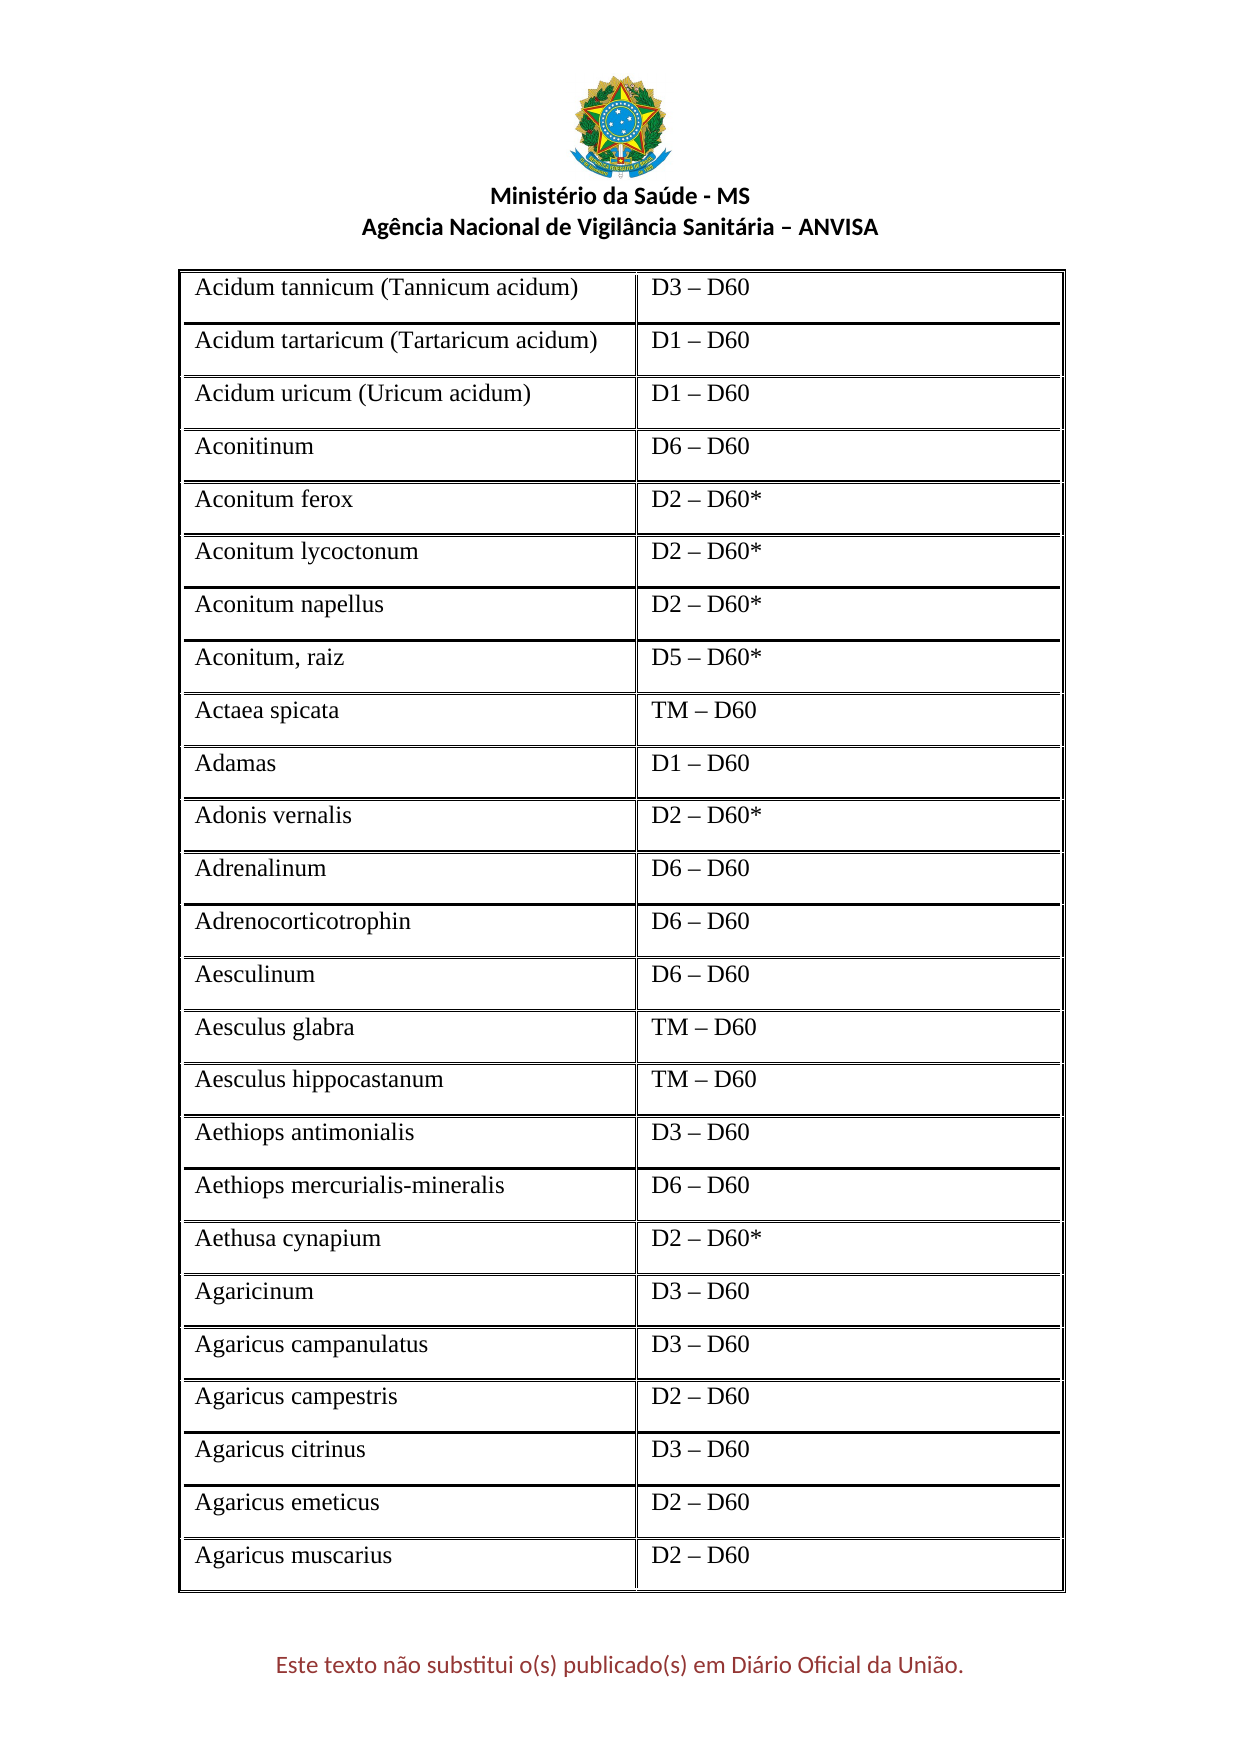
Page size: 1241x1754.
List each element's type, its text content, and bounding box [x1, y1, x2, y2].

table_cell Agaricus campanulatus [181, 1325, 635, 1378]
table_cell Acidum uricum (Uricum acidum) [180, 375, 636, 428]
table_cell Aconitum ferox [181, 480, 635, 533]
table_cell Adrenalinum [181, 850, 635, 903]
table_cell D6 – D60 [638, 903, 1064, 956]
table_cell D2 – D60* [638, 797, 1063, 850]
table_cell D1 – D60 [636, 375, 1064, 428]
table_cell Adonis vernalis [181, 797, 635, 850]
table_cell Aethiops antimonialis [181, 1114, 635, 1167]
table_cell D3 – D60 [638, 1431, 1062, 1484]
table_cell D2 – D60 [638, 1484, 1062, 1537]
table_cell Aesculus hippocastanum [181, 1061, 635, 1114]
table_cell D1 – D60 [638, 322, 1062, 375]
table_cell D6 – D60 [638, 1167, 1062, 1220]
table_cell Aethiops mercurialis-mineralis [181, 1167, 635, 1220]
table_cell D6 – D60 [638, 850, 1063, 903]
table_cell D2 – D60* [638, 586, 1062, 639]
table_cell D3 – D60 [636, 273, 1062, 322]
table_cell D3 – D60 [638, 1114, 1063, 1167]
table_cell D6 – D60 [636, 956, 1064, 1008]
table_cell Aconitinum [180, 428, 636, 480]
table_cell Agaricus muscarius [180, 1537, 636, 1589]
table_cell D2 – D60* [638, 480, 1063, 533]
table_cell D3 – D60 [636, 1273, 1064, 1325]
table_cell Aconitum napellus [181, 586, 635, 639]
picture [566, 73, 674, 181]
table_cell Aesculinum [180, 956, 636, 1008]
table_cell D3 – D60 [638, 1325, 1063, 1378]
table_cell Aethusa cynapium [180, 1220, 636, 1273]
table_cell D2 – D60 [638, 1378, 1063, 1431]
table_cell D5 – D60* [638, 639, 1062, 692]
table_cell D6 – D60 [636, 428, 1064, 480]
table_cell Acidum tannicum (Tannicum acidum) [181, 273, 636, 322]
table_cell D2 – D60* [638, 533, 1063, 586]
table_cell Agaricus citrinus [181, 1431, 635, 1484]
table_cell Aesculus glabra [181, 1009, 635, 1061]
table_cell Agaricinum [180, 1273, 636, 1325]
table_cell TM – D60 [636, 692, 1064, 744]
table_cell Aconitum lycoctonum [181, 533, 635, 586]
table_cell Actaea spicata [180, 692, 636, 744]
table_cell Agaricus emeticus [181, 1484, 635, 1537]
table_cell TM – D60 [638, 1009, 1063, 1061]
table_cell D1 – D60 [638, 745, 1063, 797]
table_cell TM – D60 [638, 1061, 1063, 1114]
table_cell D2 – D60 [636, 1537, 1064, 1589]
table_cell Adamas [181, 745, 635, 797]
table_cell Aconitum, raiz [181, 639, 635, 692]
table_cell Acidum tartaricum (Tartaricum acidum) [181, 322, 635, 375]
table_cell Adrenocorticotrophin [180, 903, 635, 956]
table_cell D2 – D60* [636, 1220, 1064, 1273]
table_cell Agaricus campestris [181, 1378, 635, 1431]
